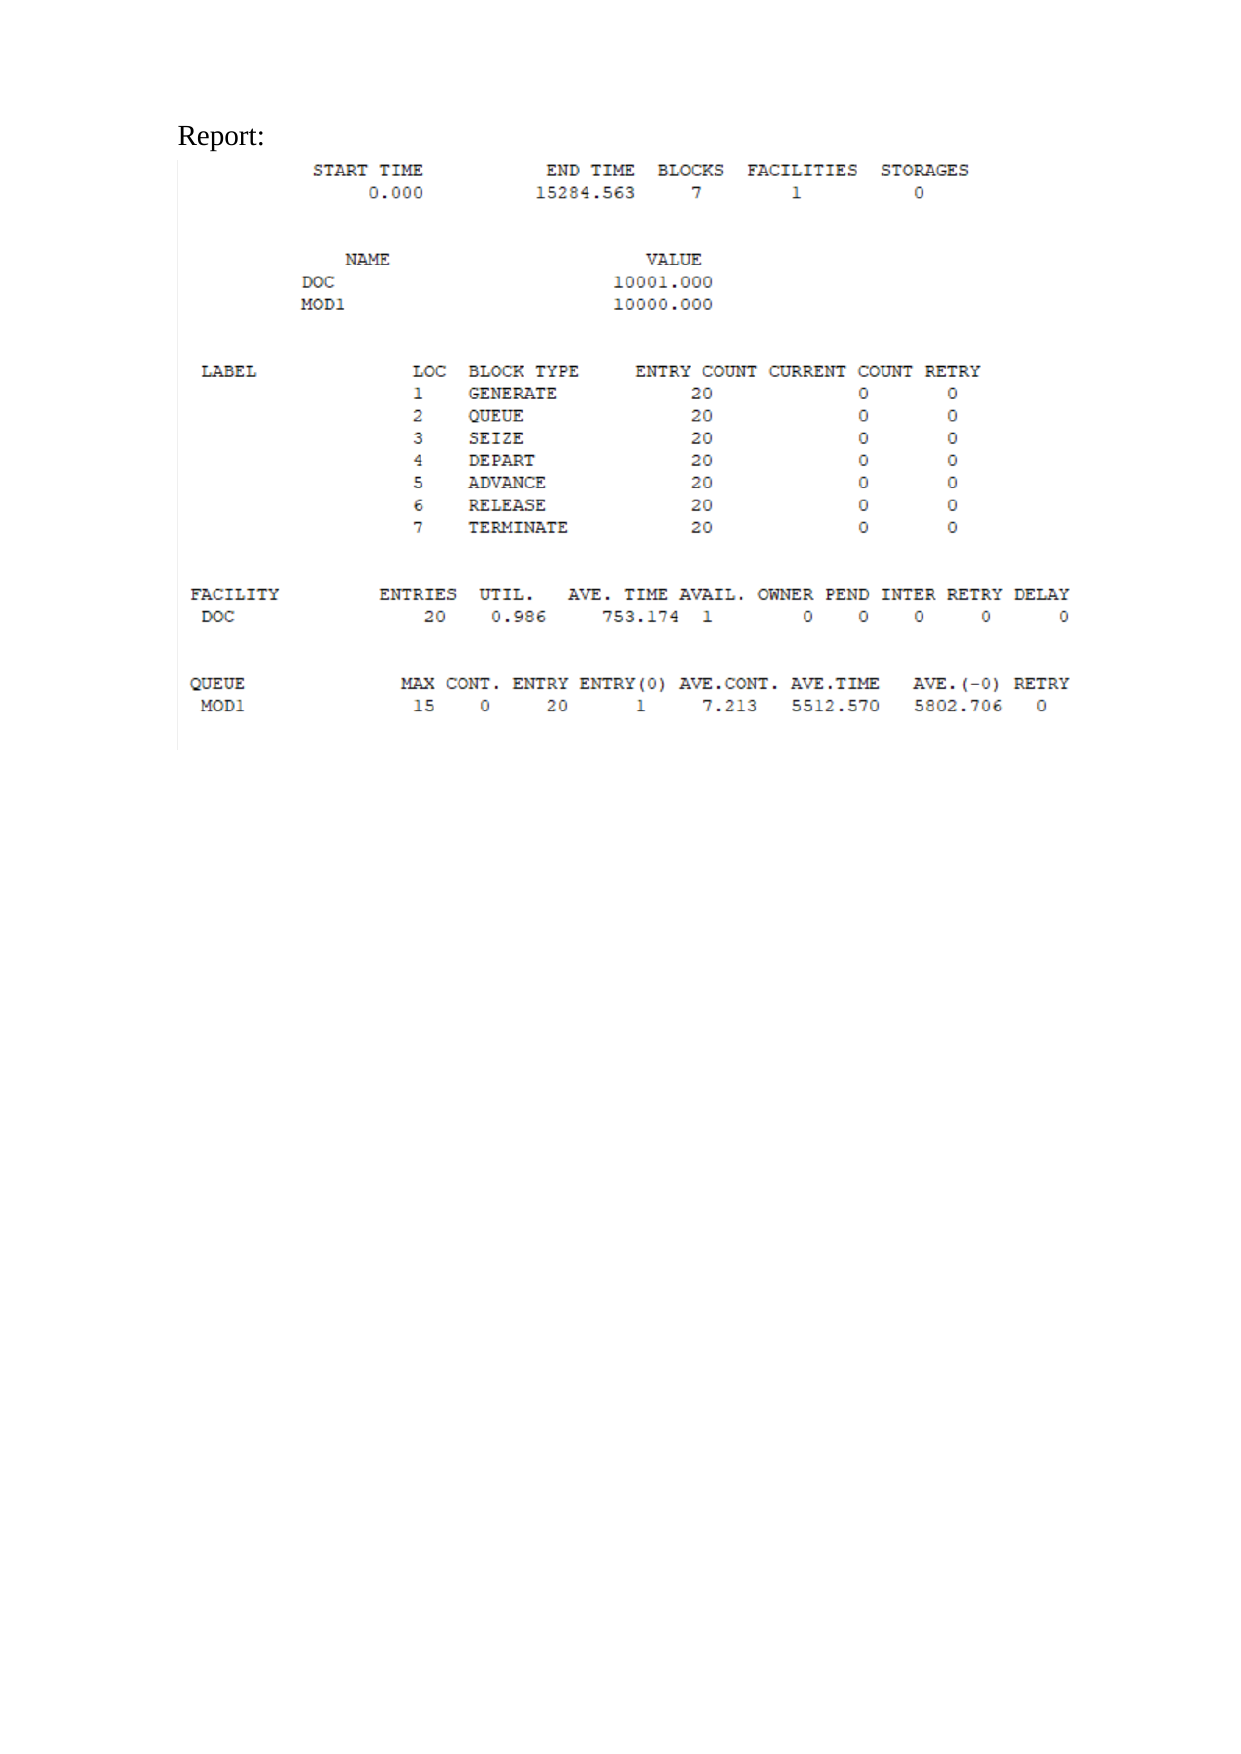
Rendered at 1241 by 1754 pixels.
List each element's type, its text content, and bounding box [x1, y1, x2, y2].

picture [177, 160, 1152, 750]
text Report: [177, 118, 1152, 152]
